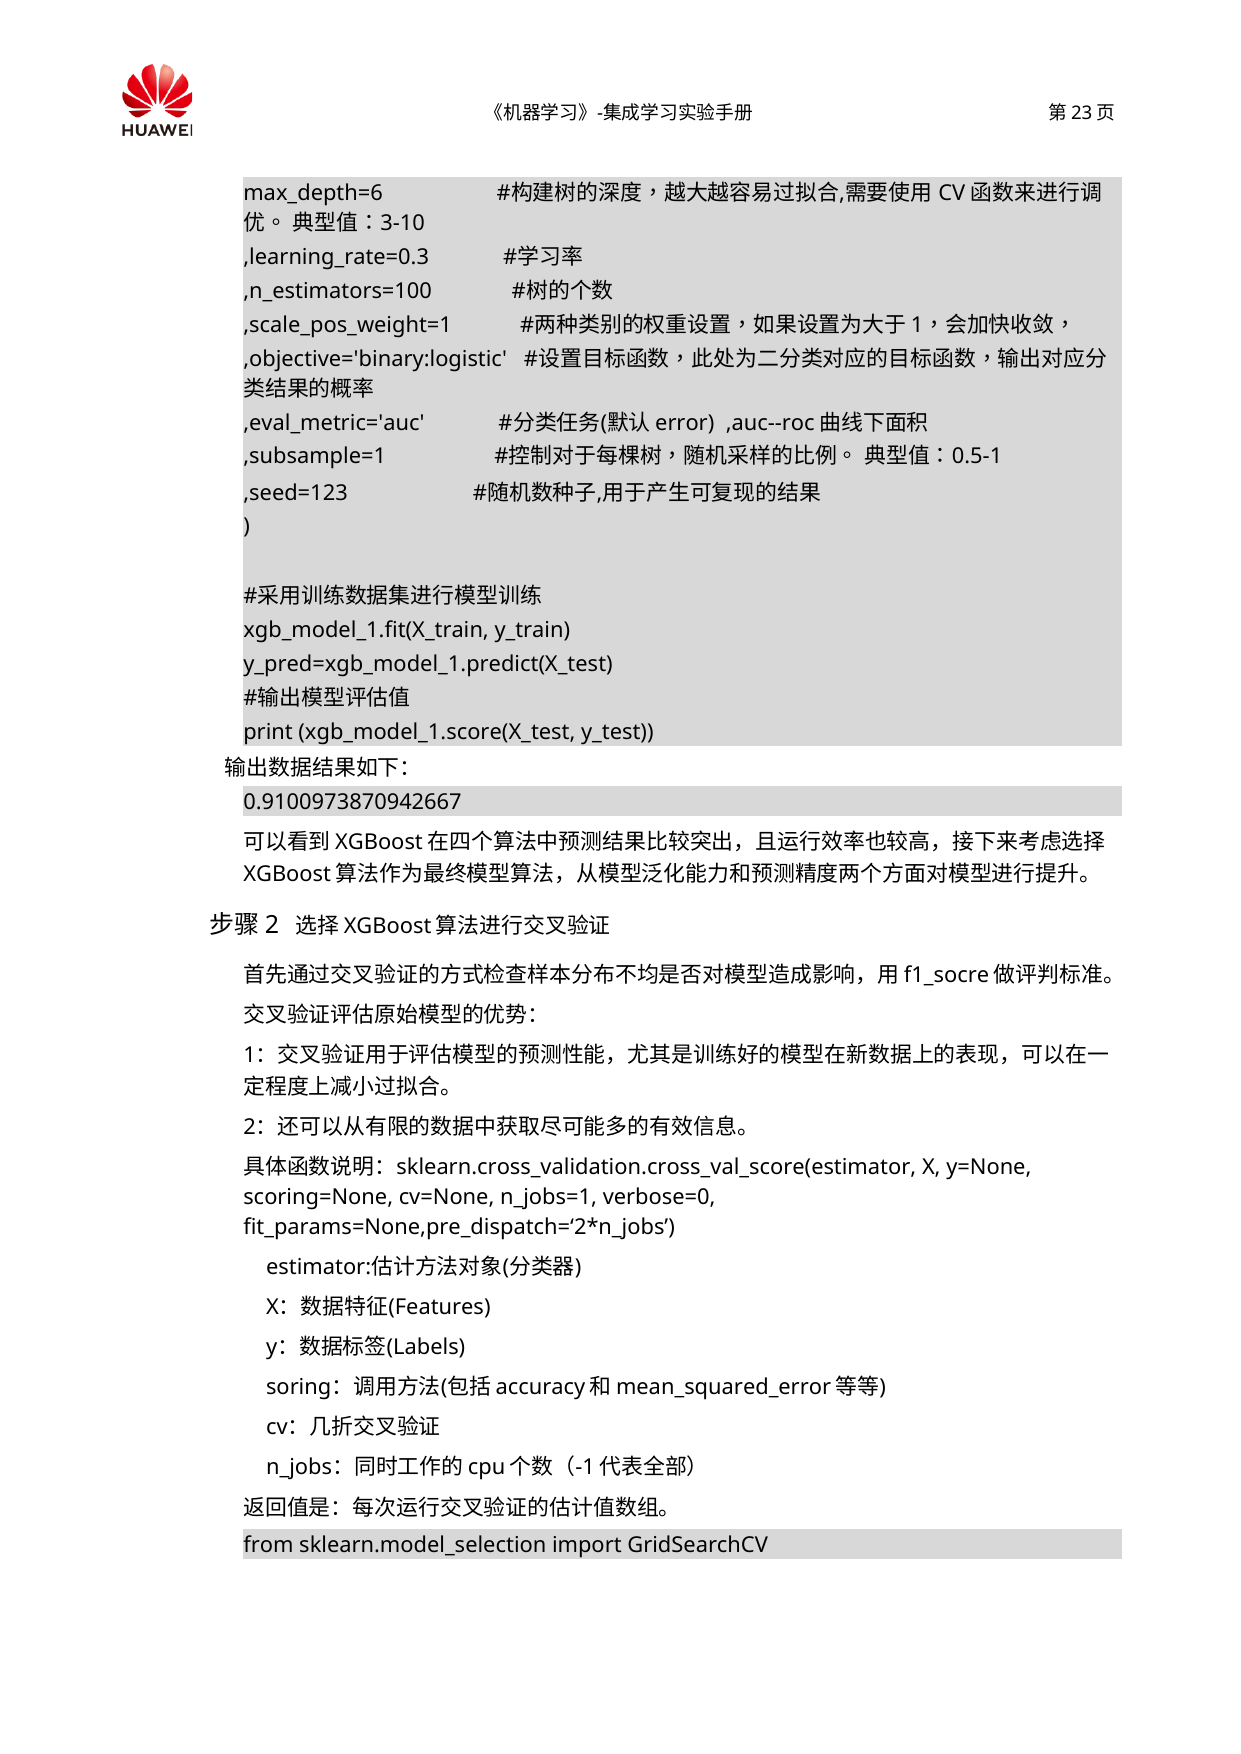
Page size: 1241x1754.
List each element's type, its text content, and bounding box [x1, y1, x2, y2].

text xgb_model_1.fit(X_train, y_train) [243, 614, 1122, 644]
text 输出数据结果如下： [224, 750, 1122, 782]
text 可以看到XGBoost在四个算法中预测结果比较突出，且运行效率也较高，接下来考虑选择XGBoost算法作为最终模型算法，从模型泛化能力和预测精度两个方面对模型进行提升。 [243, 824, 1122, 888]
text ,eval_metric='auc' #分类任务(默认error) ,auc--roc曲线下面积 [243, 407, 1122, 436]
text #采用训练数据集进行模型训练 [243, 578, 1122, 610]
text from sklearn.model_selection import GridSearchCV [243, 1529, 1122, 1559]
text estimator:估计方法对象(分类器) [243, 1249, 1122, 1281]
text n_jobs：同时工作的cpu个数（-1代表全部） [243, 1449, 1122, 1481]
text ) [243, 510, 1122, 540]
text 交叉验证评估原始模型的优势： [243, 997, 1122, 1029]
text X：数据特征(Features) [243, 1289, 1122, 1321]
text y_pred=xgb_model_1.predict(X_test) [243, 648, 1122, 678]
text y：数据标签(Labels) [243, 1329, 1122, 1361]
picture [122, 64, 193, 136]
text 0.9100973870942667 [243, 786, 1122, 816]
text 选择XGBoost算法进行交叉验证 [279, 904, 1122, 941]
text print (xgb_model_1.score(X_test, y_test)) [243, 716, 1122, 746]
text 首先通过交叉验证的方式检查样本分布不均是否对模型造成影响，用f1_socre做评判标准。 [243, 957, 1122, 989]
text ,subsample=1 #控制对于每棵树，随机采样的比例。 典型值：0.5-1 [243, 441, 1122, 470]
text ,seed=123 #随机数种子,用于产生可复现的结果 [243, 474, 1122, 506]
text ,n_estimators=100 #树的个数 [243, 275, 1122, 305]
text 2：还可以从有限的数据中获取尽可能多的有效信息。 [243, 1109, 1122, 1141]
text 返回值是：每次运行交叉验证的估计值数组。 [243, 1489, 1122, 1521]
text ,learning_rate=0.3 #学习率 [243, 241, 1122, 271]
text ,scale_pos_weight=1 #两种类别的权重设置，如果设置为大于1，会加快收敛， [243, 309, 1122, 339]
text cv：几折交叉验证 [243, 1409, 1122, 1441]
text soring：调用方法(包括accuracy和mean_squared_error等等) [243, 1369, 1122, 1401]
text #输出模型评估值 [243, 682, 1122, 712]
text 具体函数说明：sklearn.cross_validation.cross_val_score(estimator, X, y=None, scoring=None, cv=None, n_jobs=1, verbose=0, fit_params=None,pre_dispatch=‘2*n_jobs’) [243, 1149, 1122, 1241]
text 1：交叉验证用于评估模型的预测性能，尤其是训练好的模型在新数据上的表现，可以在一定程度上减小过拟合。 [243, 1037, 1122, 1101]
text max_depth=6 #构建树的深度，越大越容易过拟合,需要使用 CV 函数来进行调优。 典型值：3-10 [243, 177, 1122, 237]
text ,objective='binary:logistic' #设置目标函数，此处为二分类对应的目标函数，输出对应分类结果的概率 [243, 343, 1122, 402]
